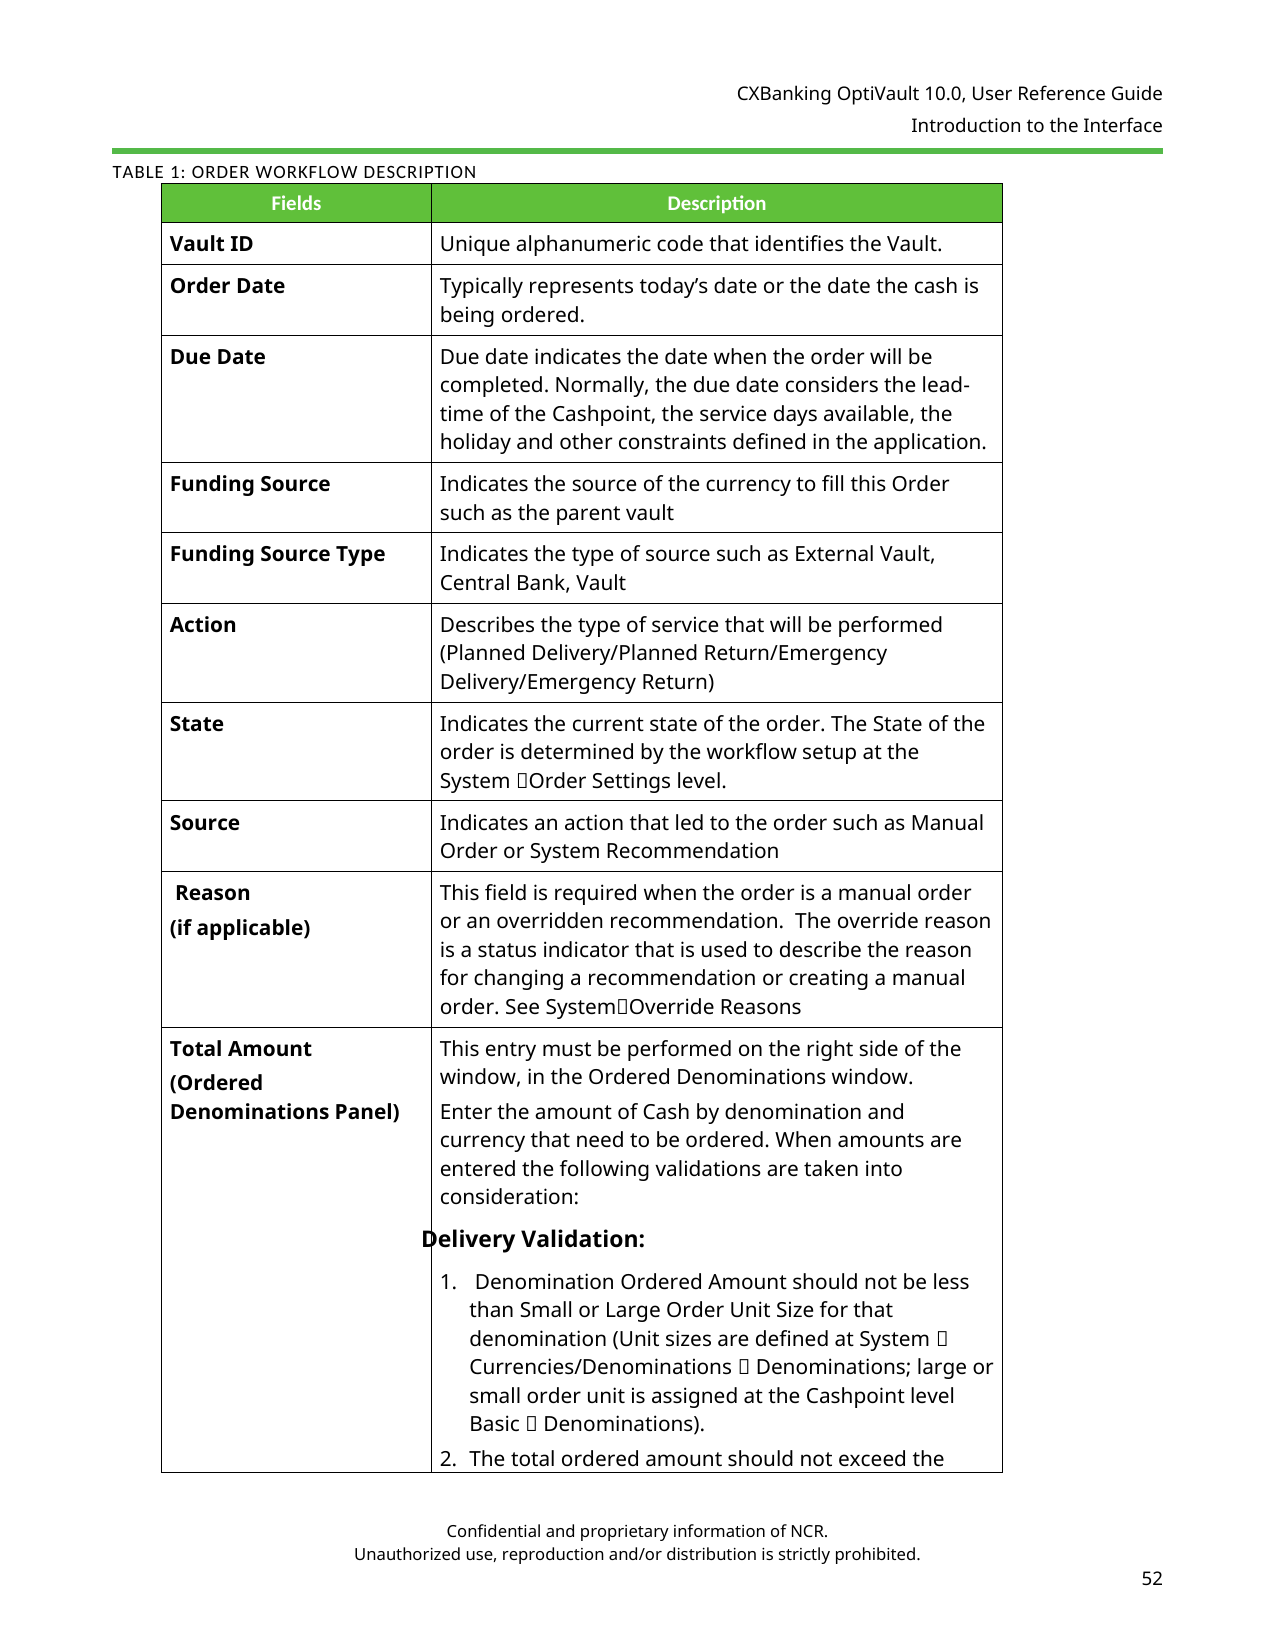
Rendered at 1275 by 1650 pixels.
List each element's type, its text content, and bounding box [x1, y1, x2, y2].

table_cell Action [162, 604, 431, 702]
table_header Fields [162, 184, 431, 222]
table_cell Reason (if applicable) [162, 872, 431, 1027]
table_cell Due Date [162, 336, 431, 462]
table_cell Funding Source [162, 463, 431, 532]
table_cell Describes the type of service that will be performed (Planned Delivery/Planned Return/Emergency Delivery/Emergency Return) [432, 604, 1002, 702]
table_header Description [432, 184, 1002, 222]
table_cell This field is required when the order is a manual order or an overridden recommendation. The override reason is a status indicator that is used to describe the reason for changing a recommendation or creating a manual order. See SystemOverride Reasons [432, 872, 1002, 1027]
table_cell Typically represents today’s date or the date the cash is being ordered. [432, 265, 1002, 334]
table_cell Order Date [162, 265, 431, 334]
table_cell Vault ID [162, 223, 431, 264]
table_cell Indicates the source of the currency to fill this Order such as the parent vault [432, 463, 1002, 532]
table_cell Unique alphanumeric code that identifies the Vault. [432, 223, 1002, 264]
table_cell Funding Source Type [162, 533, 431, 603]
table_cell Indicates the type of source such as External Vault, Central Bank, Vault [432, 533, 1002, 603]
table_cell Indicates an action that led to the order such as Manual Order or System Recommendation [432, 801, 1002, 871]
table_cell Due date indicates the date when the order will be completed. Normally, the due date considers the lead-time of the Cashpoint, the service days available, the holiday and other constraints defined in the application. [432, 336, 1002, 462]
table_cell Indicates the current state of the order. The State of the order is determined by the workflow setup at the System Order Settings level. [432, 703, 1002, 800]
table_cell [432, 1028, 1002, 1472]
table_cell Source [162, 801, 431, 871]
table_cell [162, 1028, 431, 1472]
table_cell State [162, 703, 431, 800]
